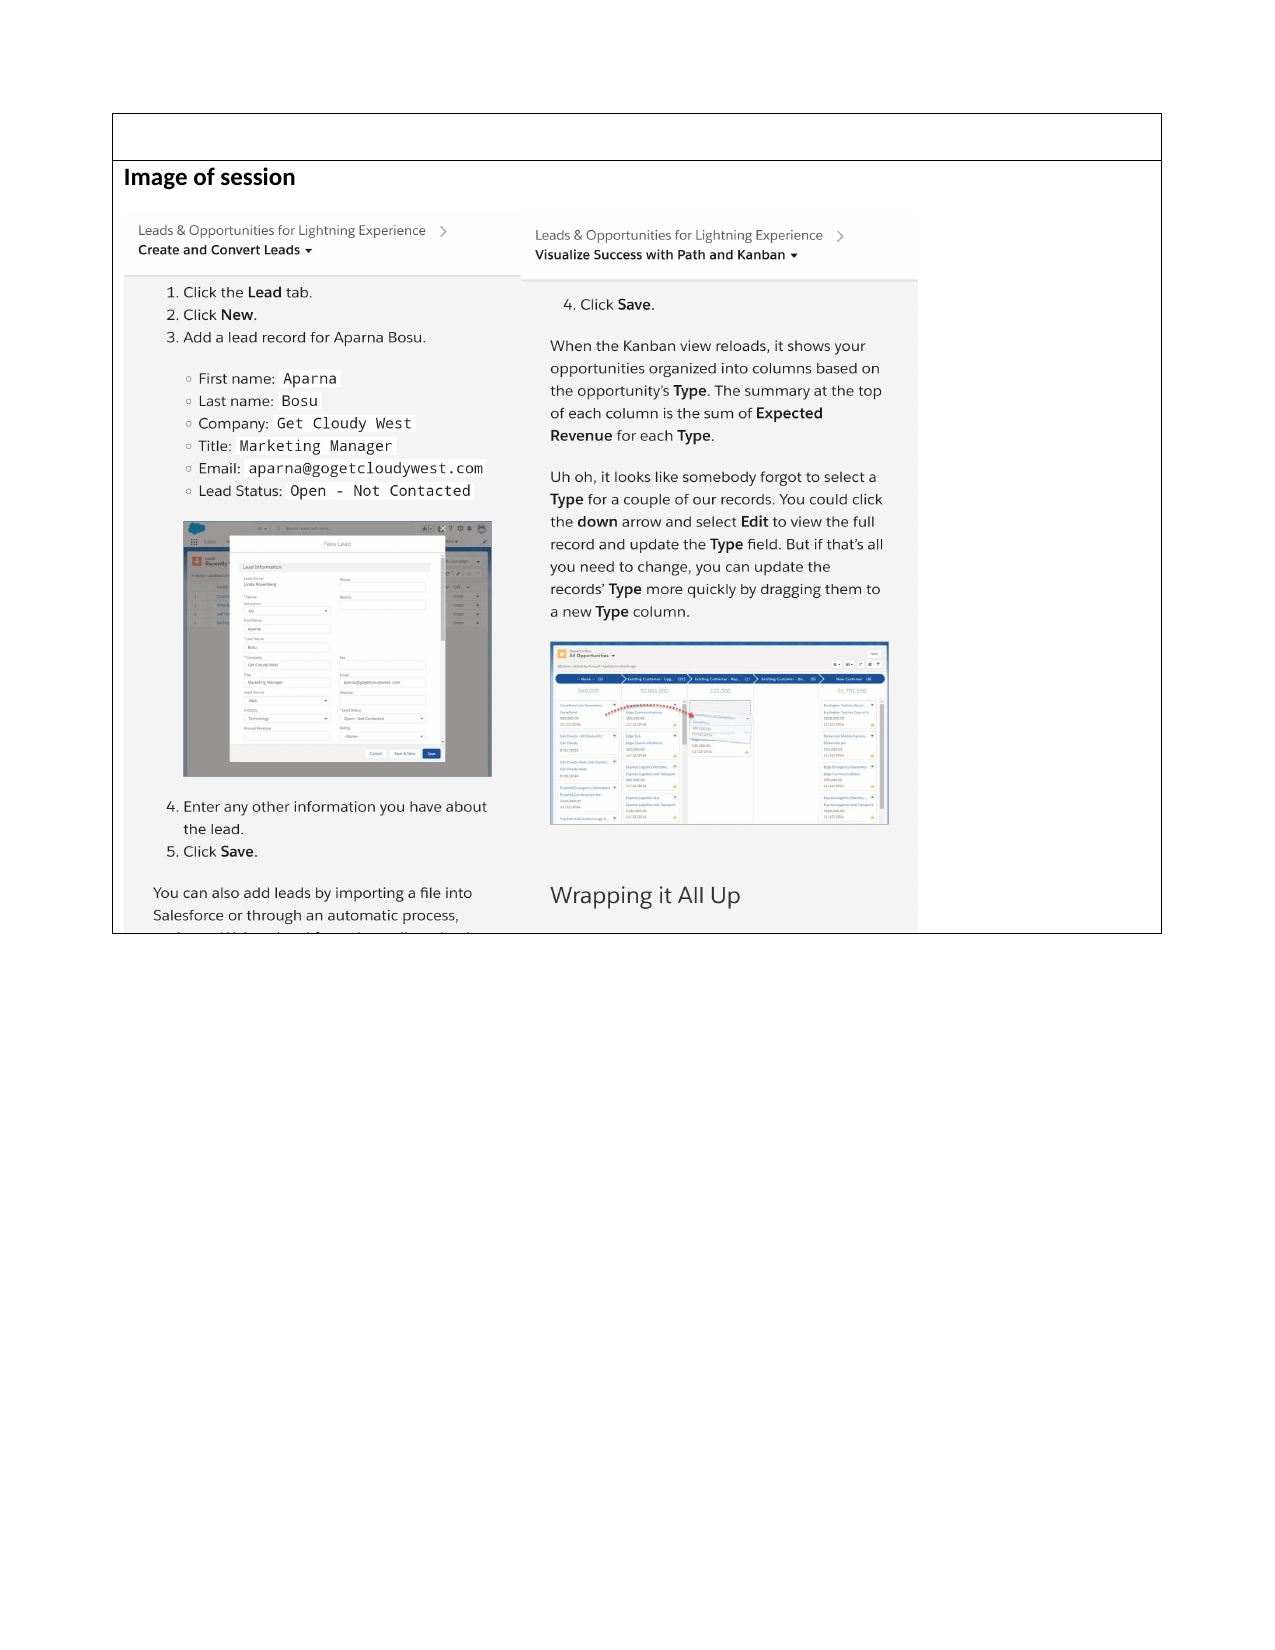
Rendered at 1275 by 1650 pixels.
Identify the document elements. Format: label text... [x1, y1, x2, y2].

table_cell Image of session [113, 161, 1161, 933]
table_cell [113, 114, 1161, 160]
picture [123, 211, 918, 933]
